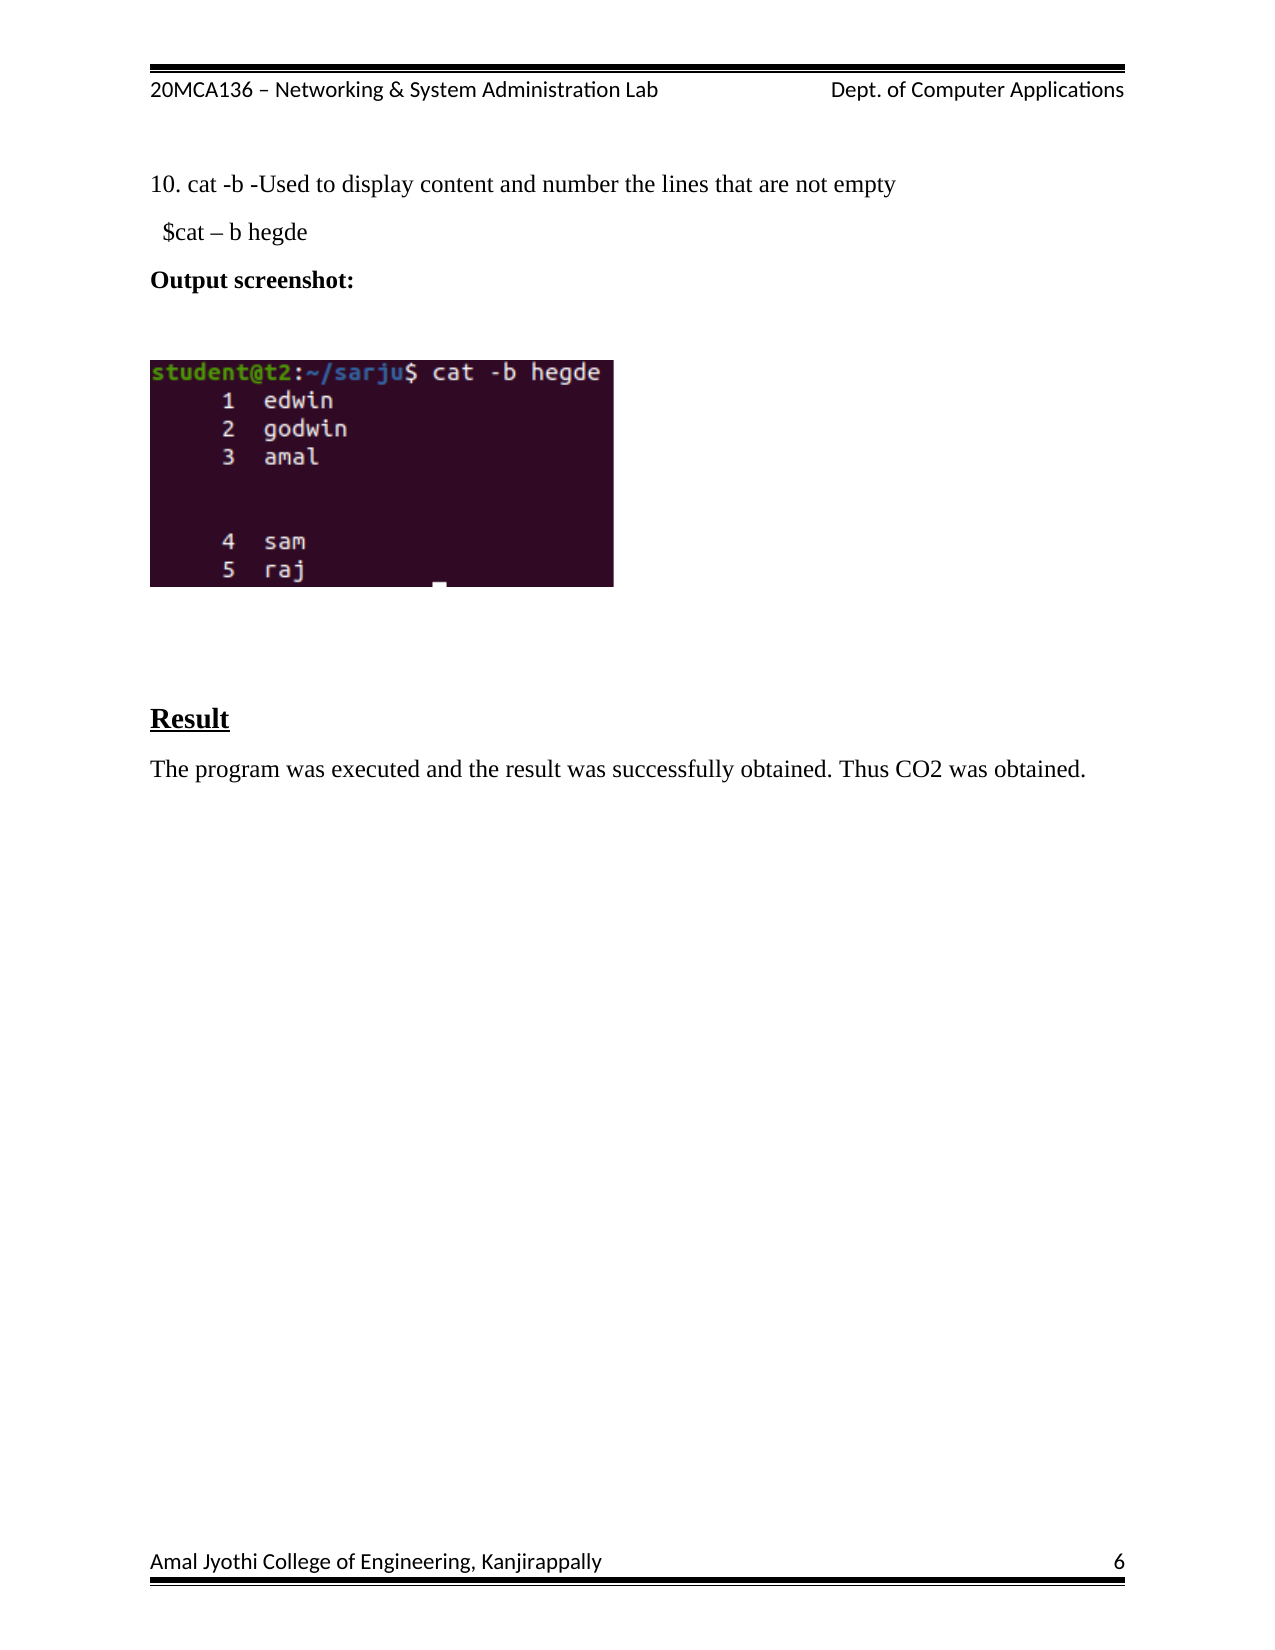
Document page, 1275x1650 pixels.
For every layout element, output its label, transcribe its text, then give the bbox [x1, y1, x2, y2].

text The program was executed and the result was successfully obtained. Thus CO2 was obtained. [150, 754, 1125, 782]
text Result [150, 701, 1125, 734]
text Output screenshot: [150, 265, 1125, 294]
text $cat – b hegde [150, 217, 1125, 246]
text 10. cat -b -Used to display content and number the lines that are not empty [150, 169, 1125, 198]
picture [150, 360, 614, 587]
